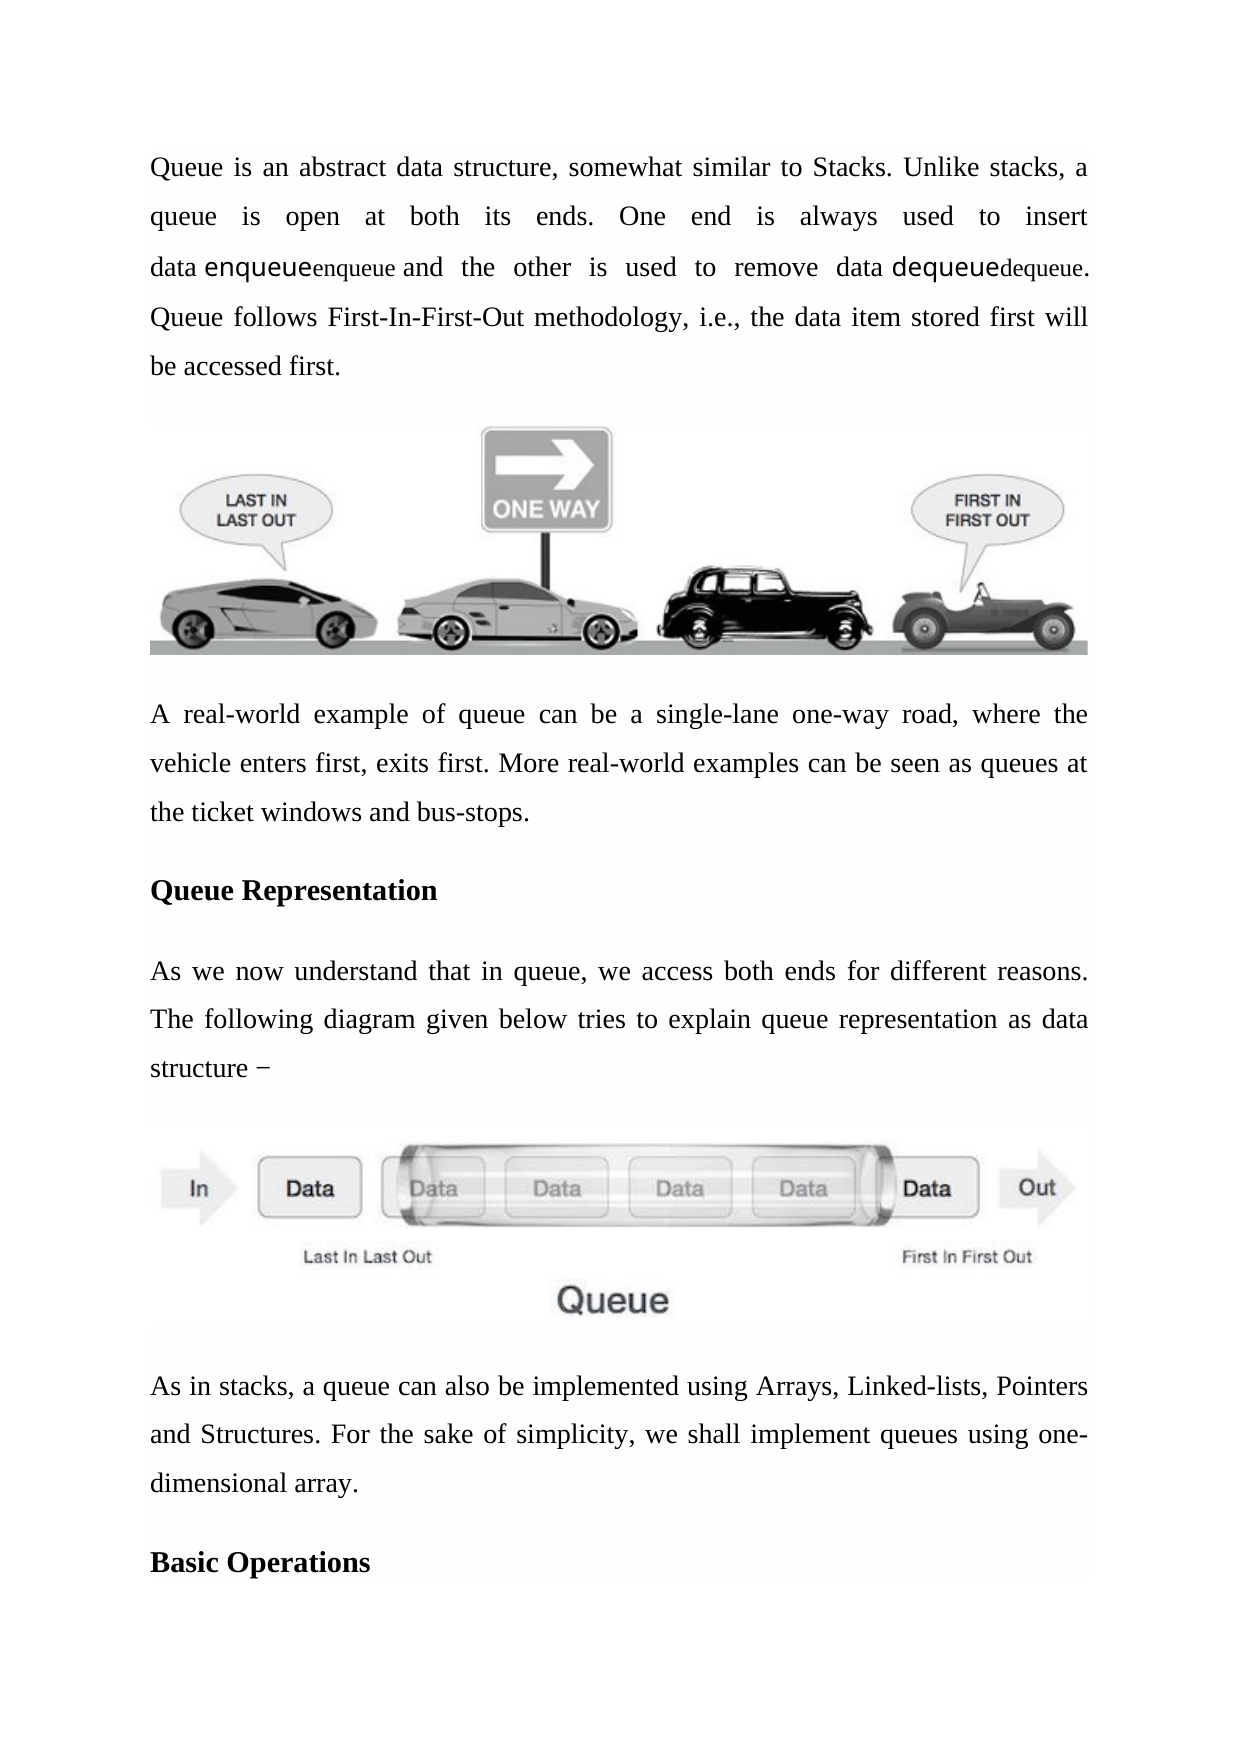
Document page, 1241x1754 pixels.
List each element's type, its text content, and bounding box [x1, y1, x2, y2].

text As we now understand that in queue, we access both ends for different reasons. The following diagram given below tries to explain queue representation as data structure − [150, 953, 1090, 1083]
text A real-world example of queue can be a single-lane one-way road, where the vehicle enters first, exits first. More real-world examples can be seen as queues at the ticket windows and bus-stops. [150, 698, 1090, 827]
text As in stacks, a queue can also be implemented using Arrays, Linked-lists, Pointers and Structures. For the sake of simplicity, we shall implement queues using one-dimensional array. [150, 1369, 1090, 1498]
text Queue Representation [150, 872, 1090, 907]
text Basic Operations [150, 1544, 1090, 1578]
text Queue is an abstract data structure, somewhat similar to Stacks. Unlike stacks, a queue is open at both its ends. One end is always used to insert data enqueueenqueue and the other is used to remove data dequeuedequeue. Queue follows First-In-First-Out methodology, i.e., the data item stored first will be accessed first. [150, 150, 1090, 381]
picture [150, 426, 1088, 655]
picture [150, 1128, 1088, 1326]
